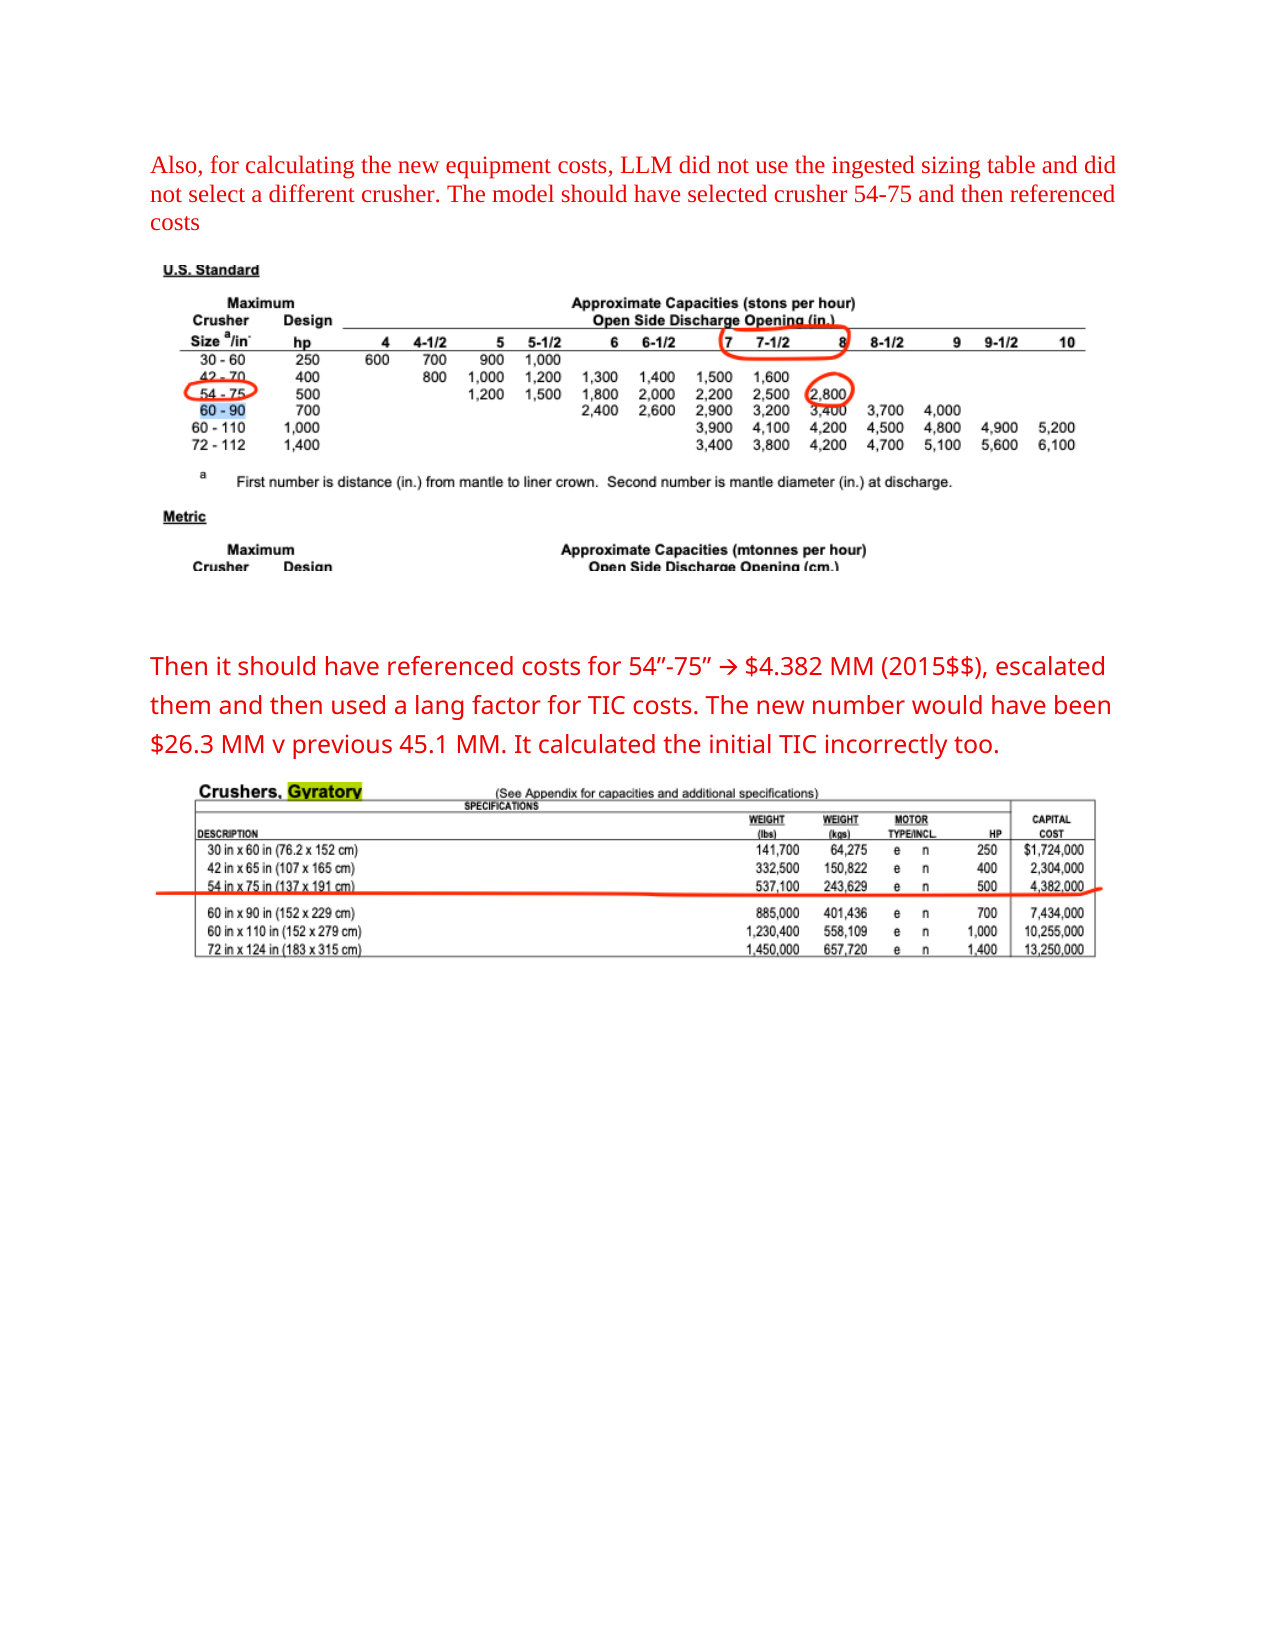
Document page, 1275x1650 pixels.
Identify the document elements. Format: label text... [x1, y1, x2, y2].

text Then it should have referenced costs for 54”-75” 🡪 $4.382 MM (2015$$), escalated them and then used a lang factor for TIC costs. The new number would have been $26.3 MM v previous 45.1 MM. It calculated the initial TIC incorrectly too. [150, 648, 1125, 761]
picture [150, 265, 1125, 571]
text Also, for calculating the new equipment costs, LLM did not use the ingested sizing table and did not select a different crusher. The model should have selected crusher 54-75 and then referenced costs [150, 150, 1125, 236]
picture [150, 782, 1125, 991]
